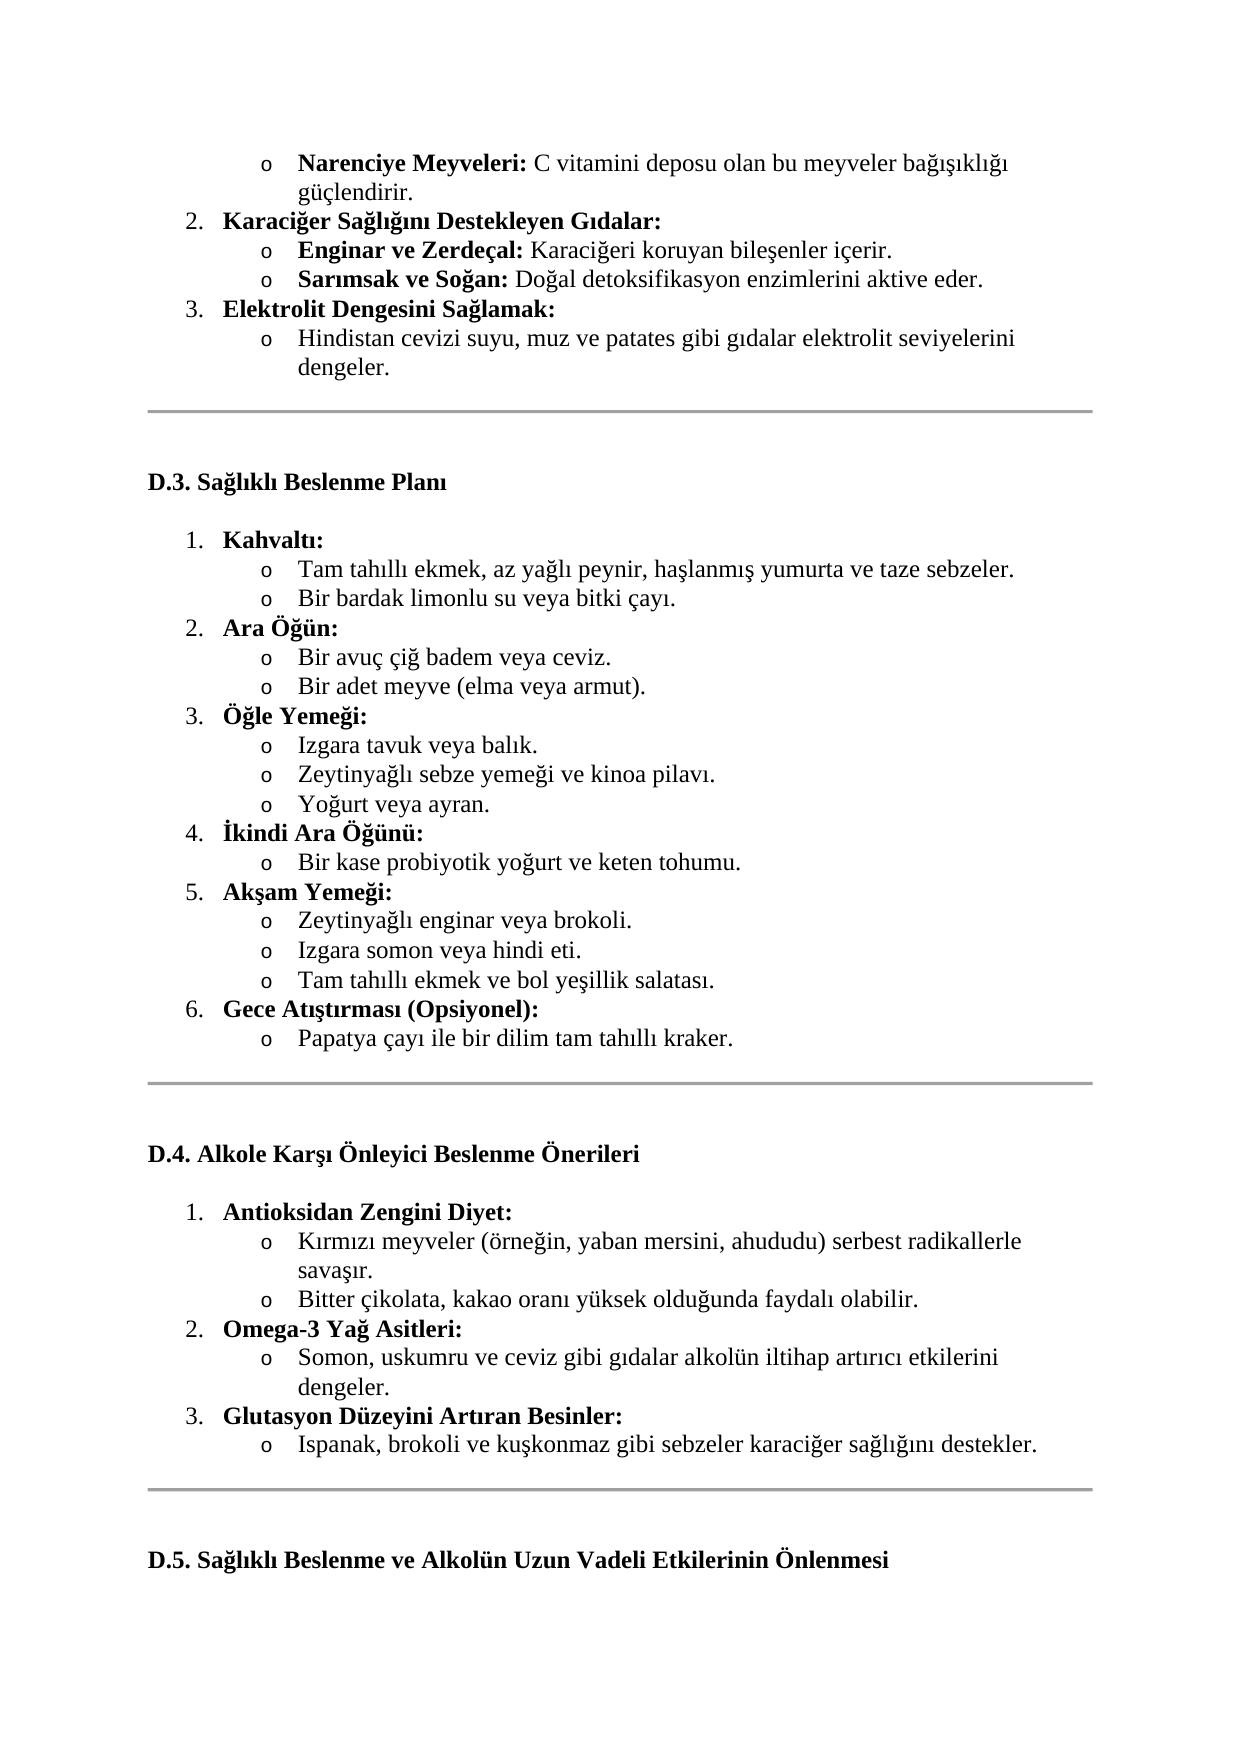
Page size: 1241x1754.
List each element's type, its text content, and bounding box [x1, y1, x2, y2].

list Kırmızı meyveler (örneğin, yaban mersini, ahududu) serbest radikallerle savaşır. [260, 1226, 1093, 1284]
list Antioksidan Zengini Diyet: [185, 1197, 1093, 1226]
list Izgara tavuk veya balık. [260, 730, 1093, 759]
list Narenciye Meyveleri: C vitamini deposu olan bu meyveler bağışıklığı güçlendirir. [260, 148, 1093, 206]
list Öğle Yemeği: [185, 701, 1093, 730]
list Tam tahıllı ekmek ve bol yeşillik salatası. [260, 965, 1093, 994]
list Enginar ve Zerdeçal: Karaciğeri koruyan bileşenler içerir. [260, 235, 1093, 264]
list Bir kase probiyotik yoğurt ve keten tohumu. [260, 847, 1093, 877]
list Akşam Yemeği: [185, 877, 1093, 906]
text D.4. Alkole Karşı Önleyici Beslenme Önerileri [148, 1139, 1093, 1168]
list Ispanak, brokoli ve kuşkonmaz gibi sebzeler karaciğer sağlığını destekler. [260, 1429, 1093, 1459]
list Bir avuç çiğ badem veya ceviz. [260, 642, 1093, 671]
list Tam tahıllı ekmek, az yağlı peynir, haşlanmış yumurta ve taze sebzeler. [260, 554, 1093, 583]
text D.5. Sağlıklı Beslenme ve Alkolün Uzun Vadeli Etkilerinin Önlenmesi [148, 1545, 1093, 1574]
list Izgara somon veya hindi eti. [260, 935, 1093, 965]
list Omega-3 Yağ Asitleri: [185, 1314, 1093, 1342]
list Zeytinyağlı sebze yemeği ve kinoa pilavı. [260, 759, 1093, 789]
list Karaciğer Sağlığını Destekleyen Gıdalar: [185, 206, 1093, 235]
list Hindistan cevizi suyu, muz ve patates gibi gıdalar elektrolit seviyelerini dengeler. [260, 323, 1093, 381]
list Glutasyon Düzeyini Artıran Besinler: [185, 1401, 1093, 1429]
list Somon, uskumru ve ceviz gibi gıdalar alkolün iltihap artırıcı etkilerini dengeler. [260, 1342, 1093, 1401]
list Papatya çayı ile bir dilim tam tahıllı kraker. [260, 1023, 1093, 1053]
list İkindi Ara Öğünü: [185, 818, 1093, 847]
text D.3. Sağlıklı Beslenme Planı [148, 467, 1093, 496]
list Bitter çikolata, kakao oranı yüksek olduğunda faydalı olabilir. [260, 1284, 1093, 1314]
list Bir adet meyve (elma veya armut). [260, 671, 1093, 701]
list Elektrolit Dengesini Sağlamak: [185, 294, 1093, 323]
list Kahvaltı: [185, 525, 1093, 554]
list Ara Öğün: [185, 613, 1093, 642]
list Gece Atıştırması (Opsiyonel): [185, 994, 1093, 1023]
list Zeytinyağlı enginar veya brokoli. [260, 906, 1093, 935]
list Sarımsak ve Soğan: Doğal detoksifikasyon enzimlerini aktive eder. [260, 264, 1093, 294]
list Yoğurt veya ayran. [260, 789, 1093, 818]
list Bir bardak limonlu su veya bitki çayı. [260, 583, 1093, 613]
